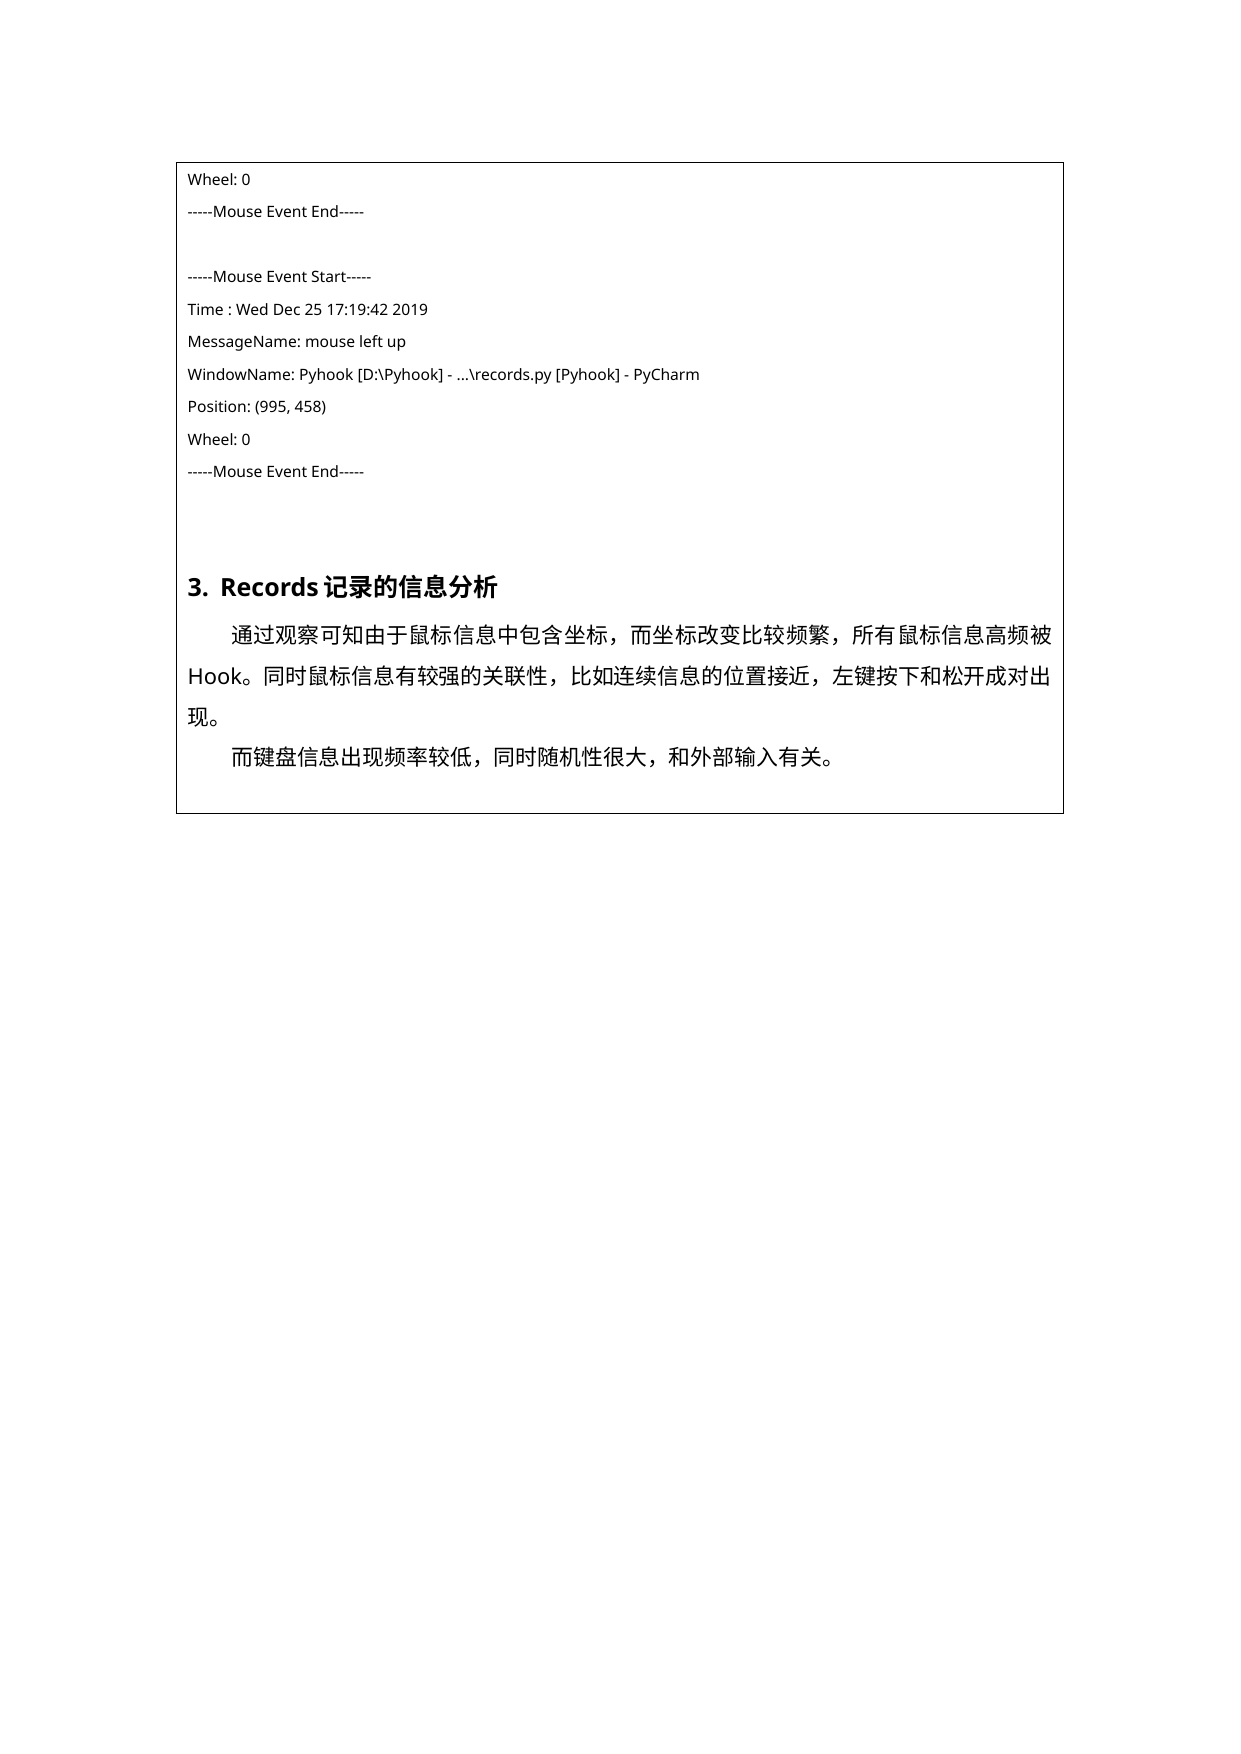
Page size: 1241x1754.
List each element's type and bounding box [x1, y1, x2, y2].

table_cell [177, 163, 1063, 813]
